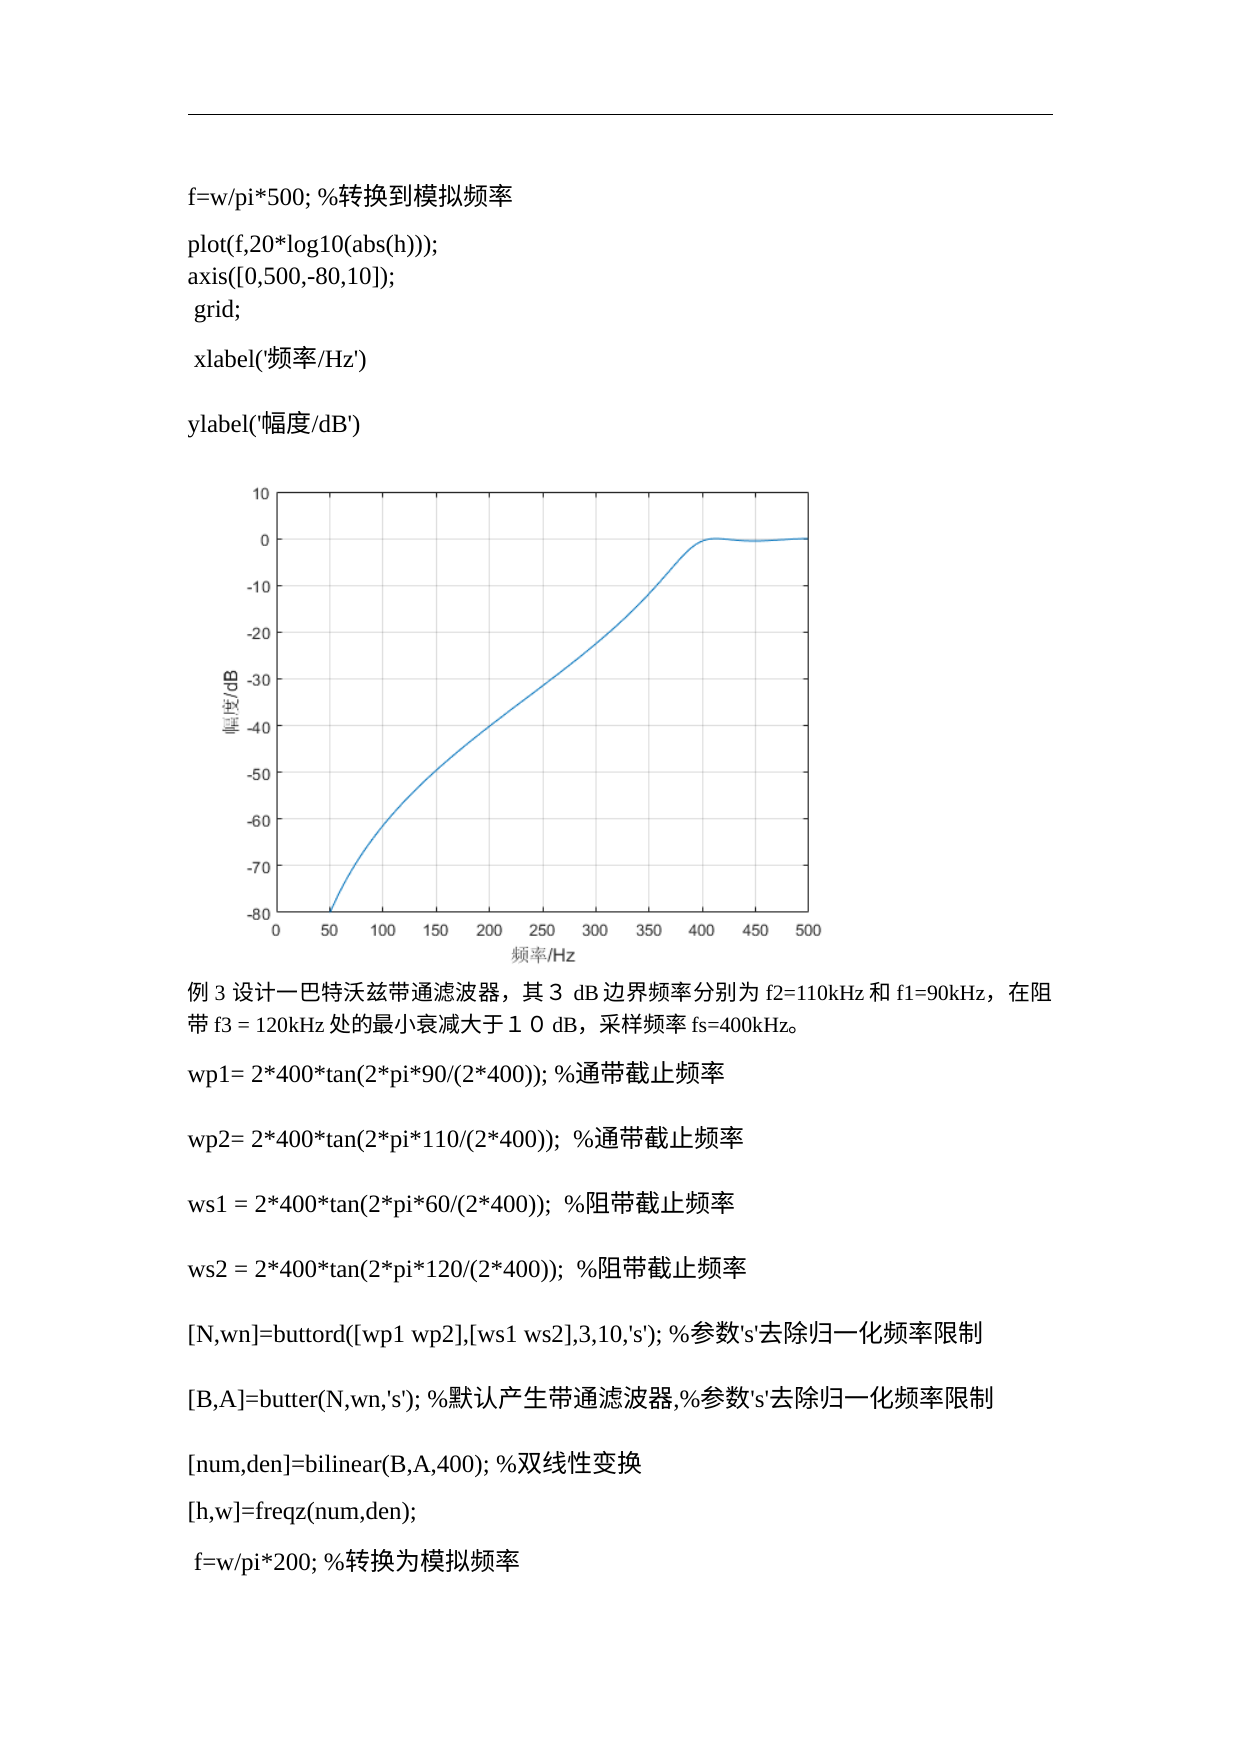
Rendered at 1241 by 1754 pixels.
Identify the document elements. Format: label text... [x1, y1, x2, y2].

text ws2 = 2*400*tan(2*pi*120/(2*400)); %阻带截止频率 [187, 1234, 1053, 1299]
text [num,den]=bilinear(B,A,400); %双线性变换 [187, 1429, 1053, 1494]
picture [187, 454, 874, 969]
text ylabel('幅度/dB') [187, 389, 1053, 454]
text wp1= 2*400*tan(2*pi*90/(2*400)); %通带截止频率 [187, 1039, 1053, 1104]
text [N,wn]=buttord([wp1 wp2],[ws1 ws2],3,10,'s'); %参数's'去除归一化频率限制 [187, 1299, 1053, 1364]
text 例3 设计一巴特沃兹带通滤波器，其３dB边界频率分别为f2=110kHz和f1=90kHz，在阻带f3 = 120kHz处的最小衰减大于１０dB，采样频率fs=400kHz。 [187, 974, 1053, 1039]
text ws1 = 2*400*tan(2*pi*60/(2*400)); %阻带截止频率 [187, 1169, 1053, 1234]
text [B,A]=butter(N,wn,'s'); %默认产生带通滤波器,%参数's'去除归一化频率限制 [187, 1364, 1053, 1429]
text plot(f,20*log10(abs(h))); [187, 227, 1053, 259]
text f=w/pi*500; %转换到模拟频率 [187, 162, 1053, 227]
text xlabel('频率/Hz') [187, 324, 1053, 389]
text [h,w]=freqz(num,den); [187, 1494, 1053, 1527]
text wp2= 2*400*tan(2*pi*110/(2*400)); %通带截止频率 [187, 1104, 1053, 1169]
text grid; [187, 292, 1053, 324]
text f=w/pi*200; %转换为模拟频率 [187, 1527, 1053, 1592]
text axis([0,500,-80,10]); [187, 259, 1053, 292]
